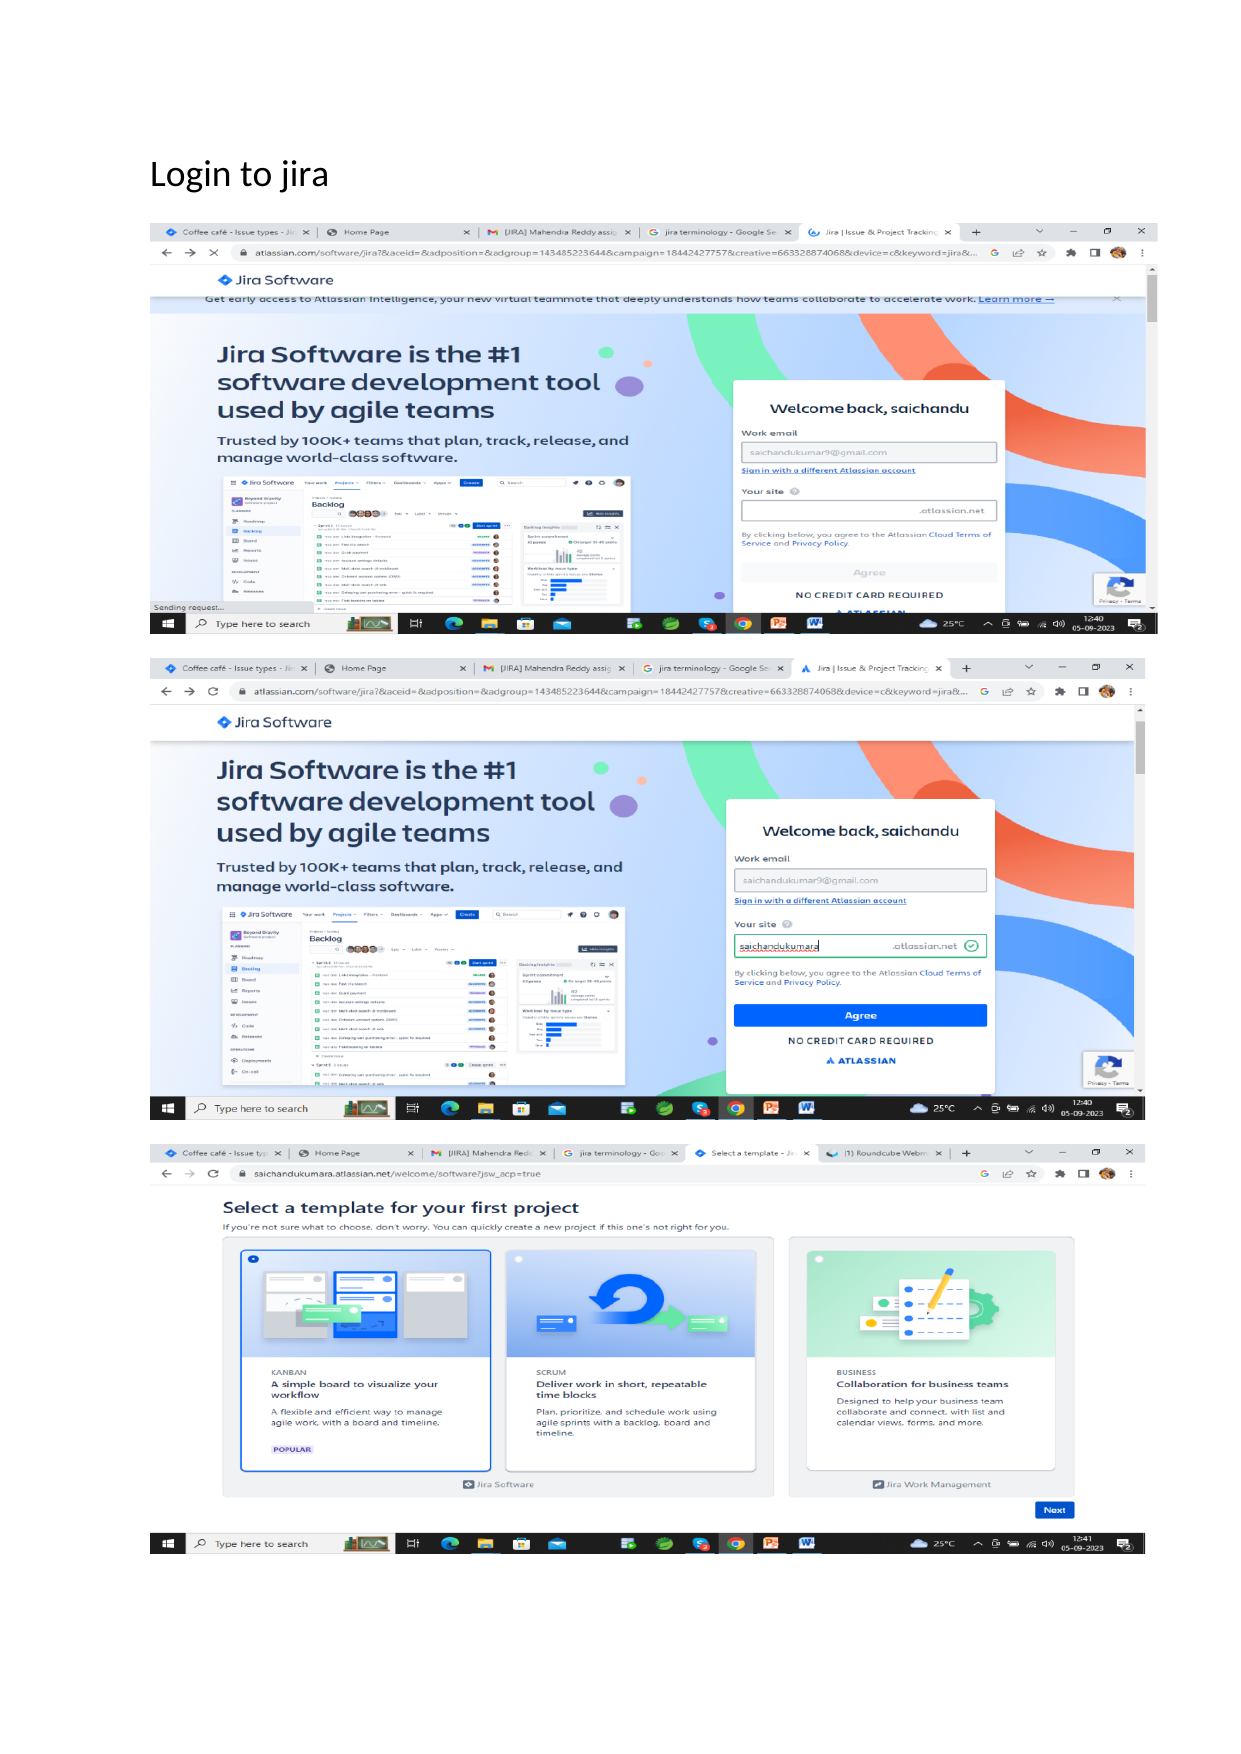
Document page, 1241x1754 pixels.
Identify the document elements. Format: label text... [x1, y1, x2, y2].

picture [150, 1144, 1146, 1554]
picture [150, 223, 1158, 634]
picture [150, 658, 1146, 1120]
text Login to jira [150, 150, 1090, 196]
